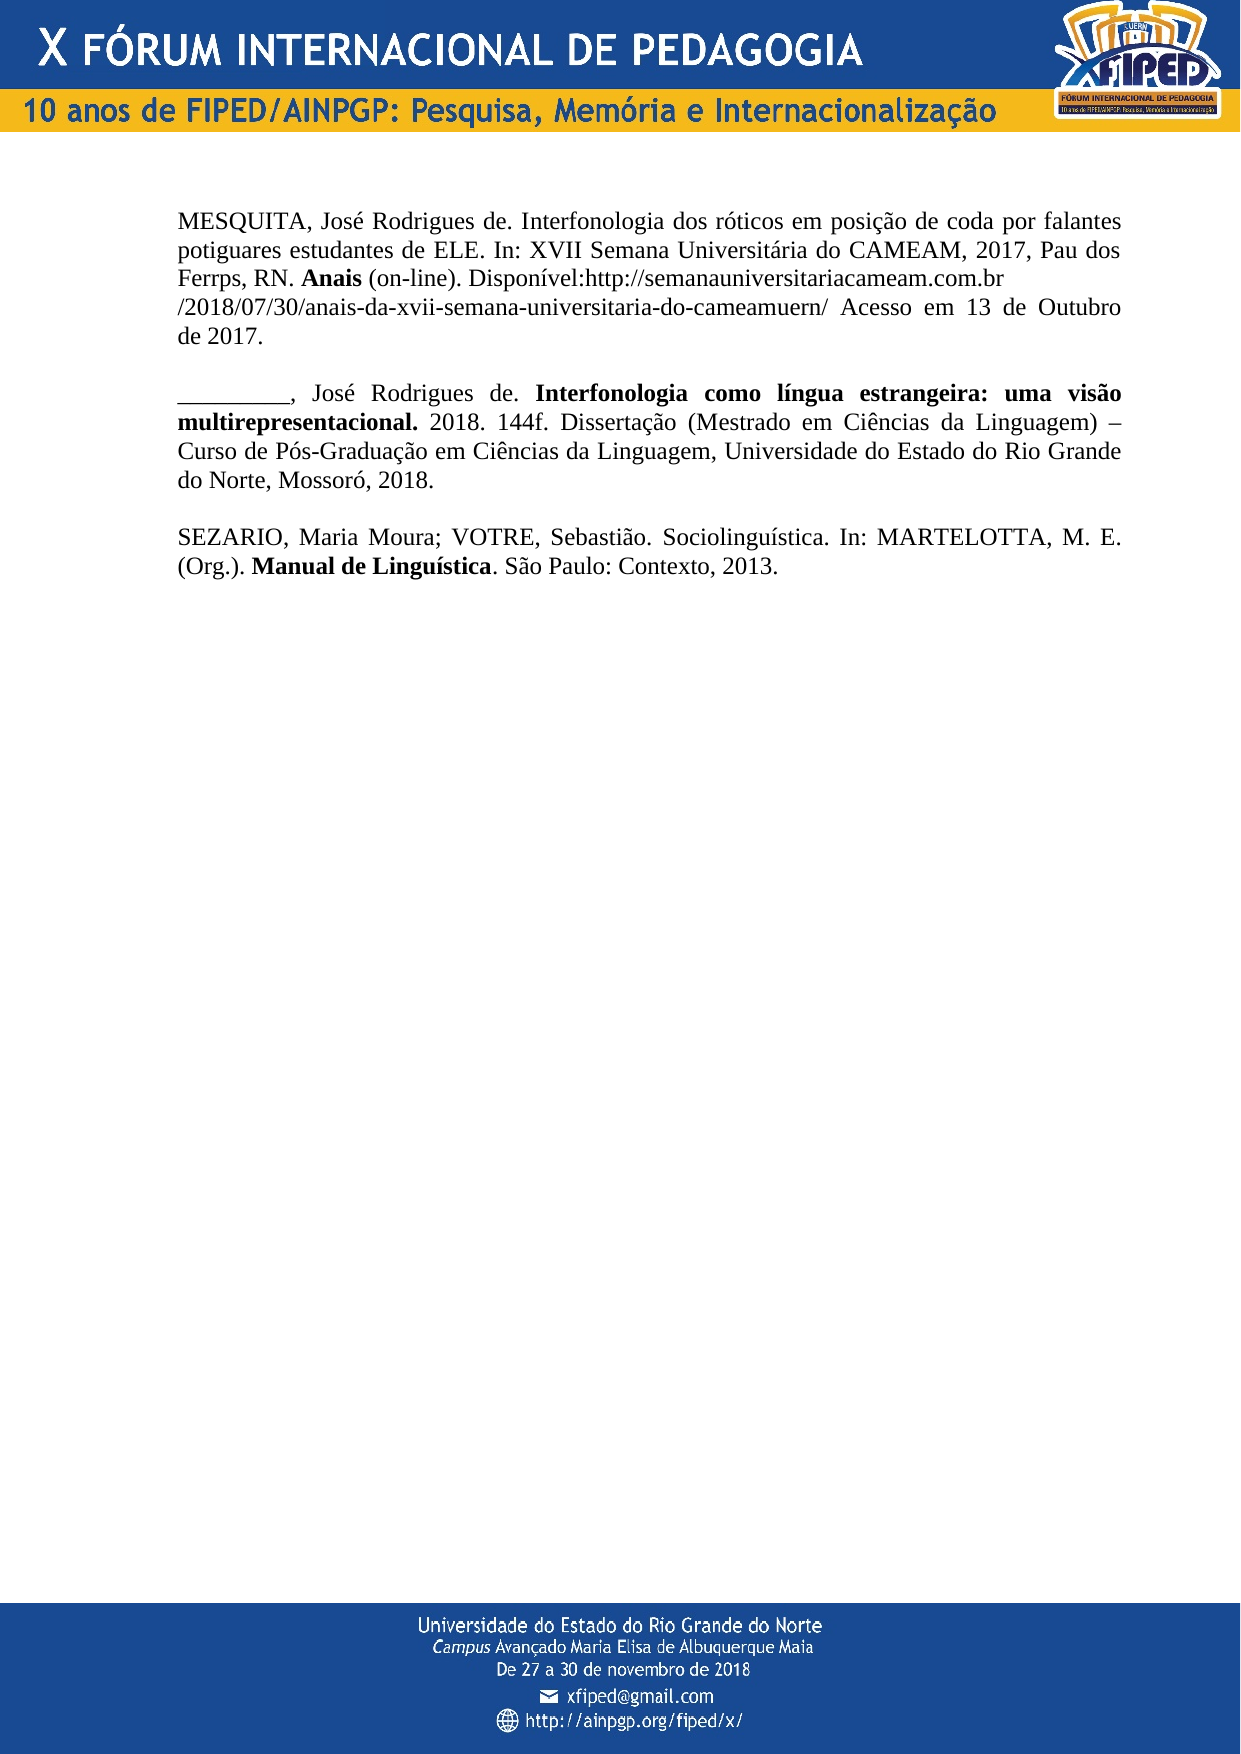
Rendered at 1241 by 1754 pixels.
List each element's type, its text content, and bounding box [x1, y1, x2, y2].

picture [0, 1603, 1241, 1754]
text MESQUITA, José Rodrigues de. Interfonologia dos róticos em posição de coda por falantes potiguares estudantes de ELE. In: XVII Semana Universitária do CAMEAM, 2017, Pau dos Ferrps, RN. Anais (on-line). Disponível:http://semanauniversitariacameam.com.br [177, 206, 1122, 292]
text /2018/07/30/anais-da-xvii-semana-universitaria-do-cameamuern/ Acesso em 13 de Outubro de 2017. [177, 292, 1122, 350]
text SEZARIO, Maria Moura; VOTRE, Sebastião. Sociolinguística. In: MARTELOTTA, M. E. (Org.). Manual de Linguística. São Paulo: Contexto, 2013. [177, 522, 1122, 580]
text _________, José Rodrigues de. Interfonologia como língua estrangeira: uma visão multirepresentacional. 2018. 144f. Dissertação (Mestrado em Ciências da Linguagem) – Curso de Pós-Graduação em Ciências da Linguagem, Universidade do Estado do Rio Grande do Norte, Mossoró, 2018. [177, 378, 1122, 493]
picture [0, 0, 1241, 132]
